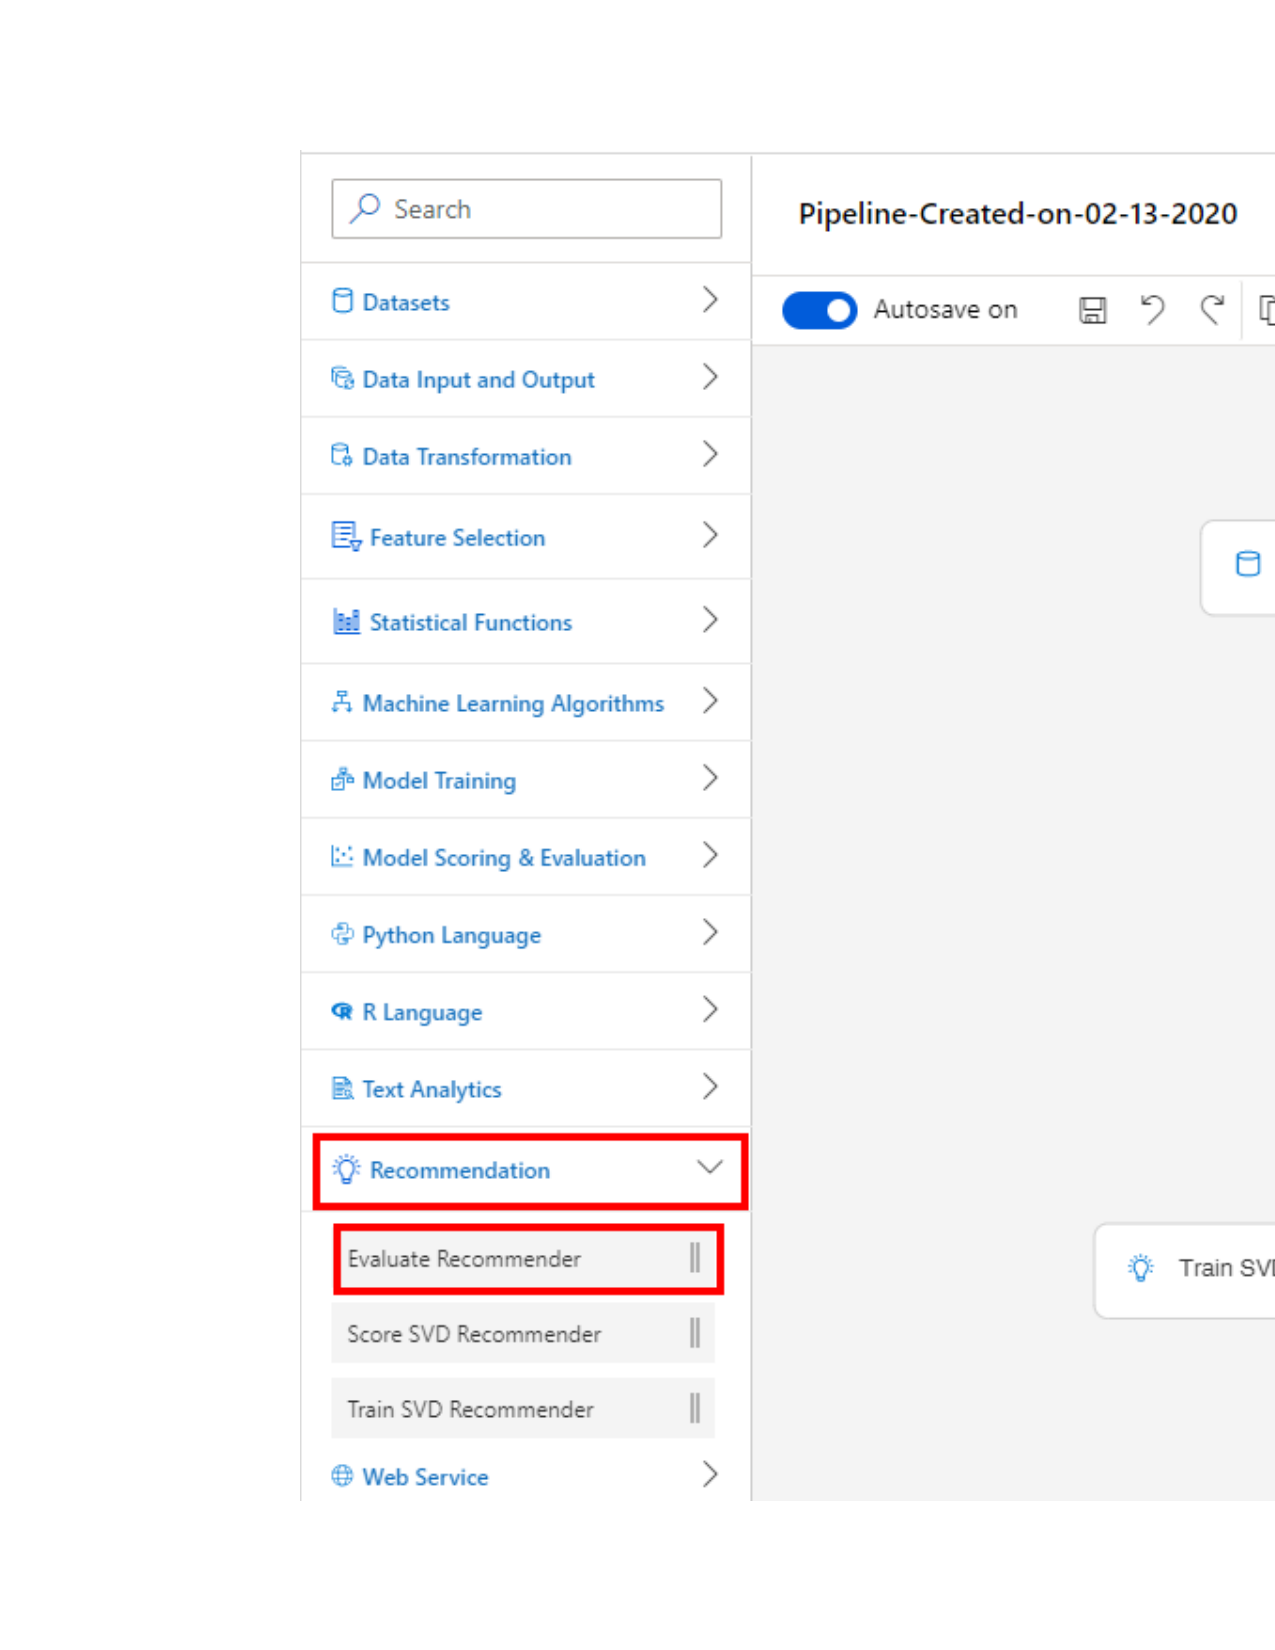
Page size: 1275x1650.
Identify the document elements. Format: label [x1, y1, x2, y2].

picture [300, 150, 1275, 1501]
